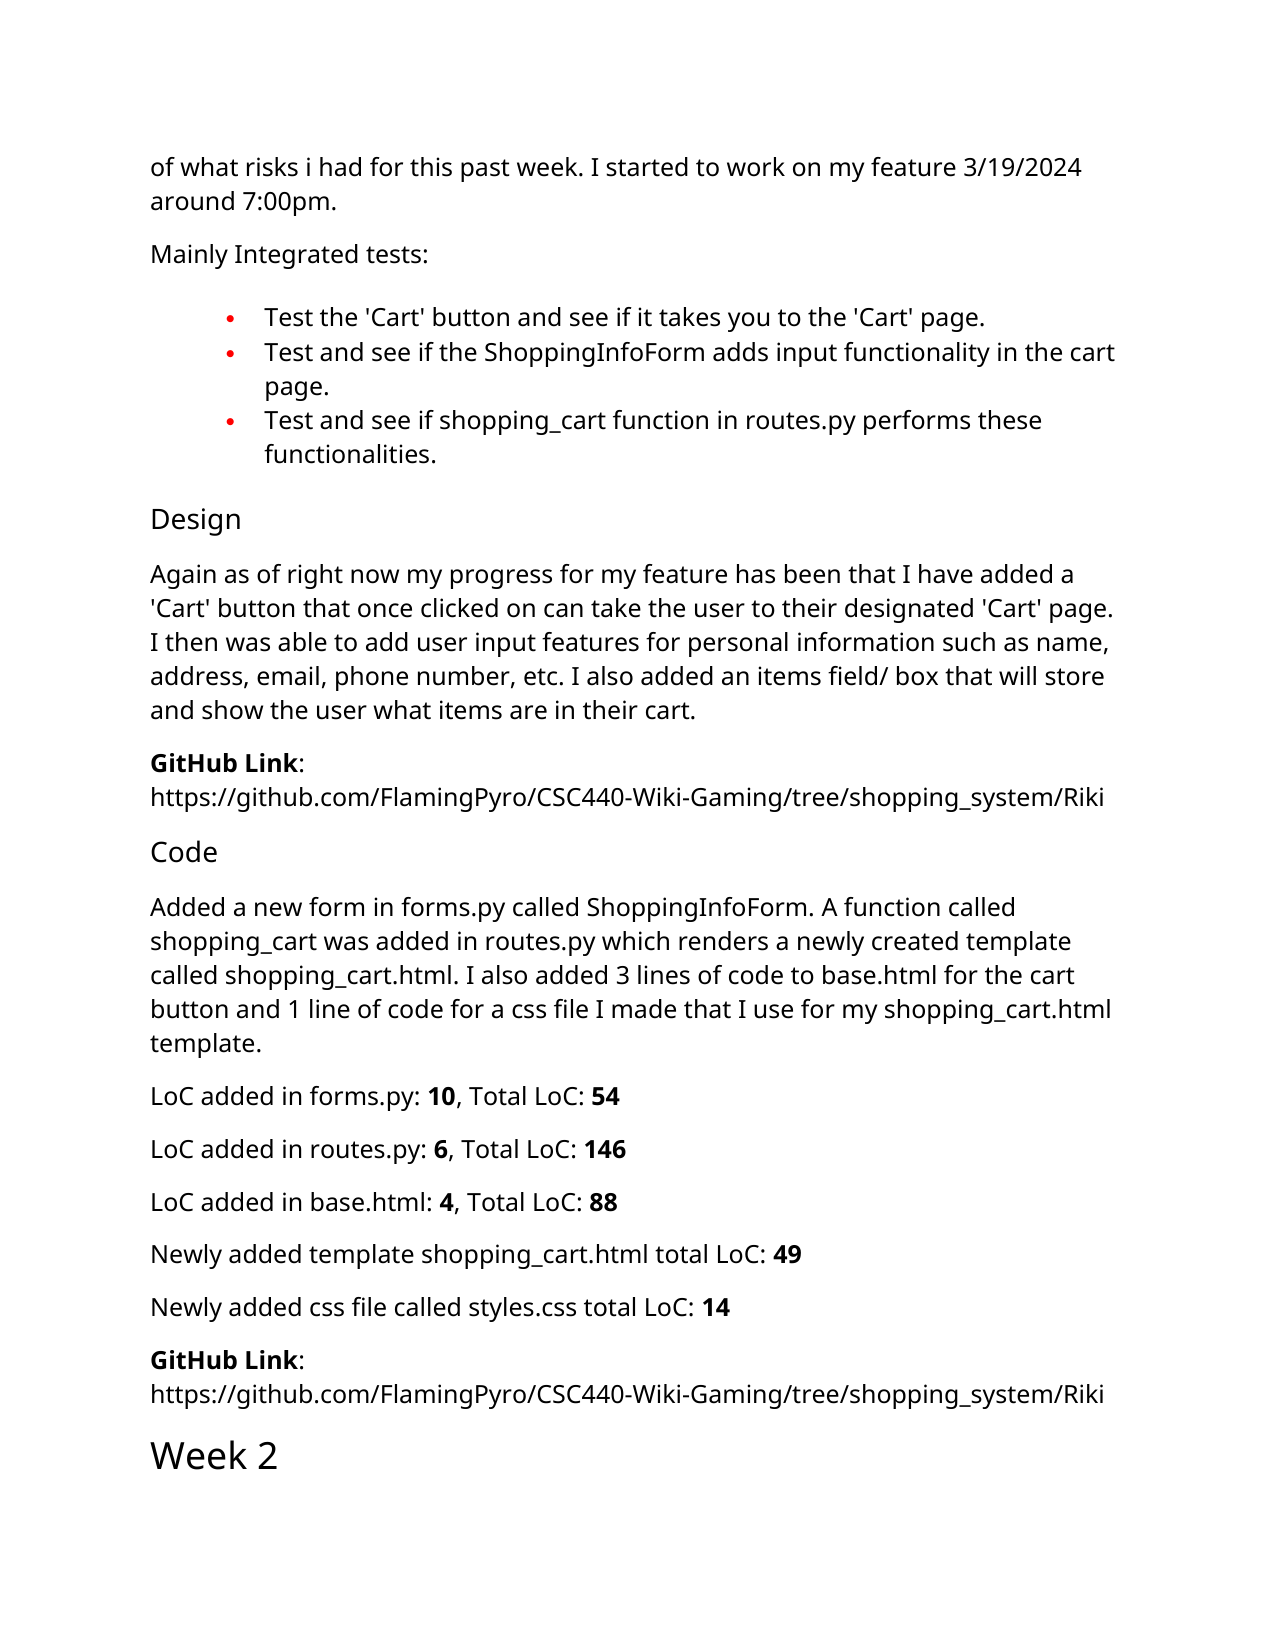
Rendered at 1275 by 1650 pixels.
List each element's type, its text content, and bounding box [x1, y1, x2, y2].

text Again as of right now my progress for my feature has been that I have added a 'Cart' button that once clicked on can take the user to their designated 'Cart' page. I then was able to add user input features for personal information such as name, address, email, phone number, etc. I also added an items field/ box that will store and show the user what items are in their cart. [150, 557, 1125, 727]
text LoC added in routes.py: 6, Total LoC: 146 [150, 1132, 1125, 1166]
list Test the 'Cart' button and see if it takes you to the 'Cart' page. [227, 300, 1125, 334]
list Test and see if shopping_cart function in routes.py performs these functionalities. [227, 402, 1125, 470]
text Newly added template shopping_cart.html total LoC: 49 [150, 1237, 1125, 1271]
list Test and see if the ShoppingInfoForm adds input functionality in the cart page. [227, 334, 1125, 402]
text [150, 150, 1125, 218]
text LoC added in forms.py: 10, Total LoC: 54 [150, 1079, 1125, 1113]
text Added a new form in forms.py called ShoppingInfoForm. A function called shopping_cart was added in routes.py which renders a newly created template called shopping_cart.html. I also added 3 lines of code to base.html for the cart button and 1 line of code for a css file I made that I use for my shopping_cart.html template. [150, 890, 1125, 1060]
text Newly added css file called styles.css total LoC: 14 [150, 1290, 1125, 1324]
text GitHub Link: https://github.com/FlamingPyro/CSC440-Wiki-Gaming/tree/shopping_system/Riki [150, 1343, 1125, 1411]
text Code [150, 833, 1125, 871]
text GitHub Link: https://github.com/FlamingPyro/CSC440-Wiki-Gaming/tree/shopping_system/Riki [150, 746, 1125, 814]
text LoC added in base.html: 4, Total LoC: 88 [150, 1184, 1125, 1218]
text Week 2 [150, 1430, 1125, 1481]
text Design [150, 499, 1125, 538]
text Mainly Integrated tests: [150, 237, 1125, 271]
